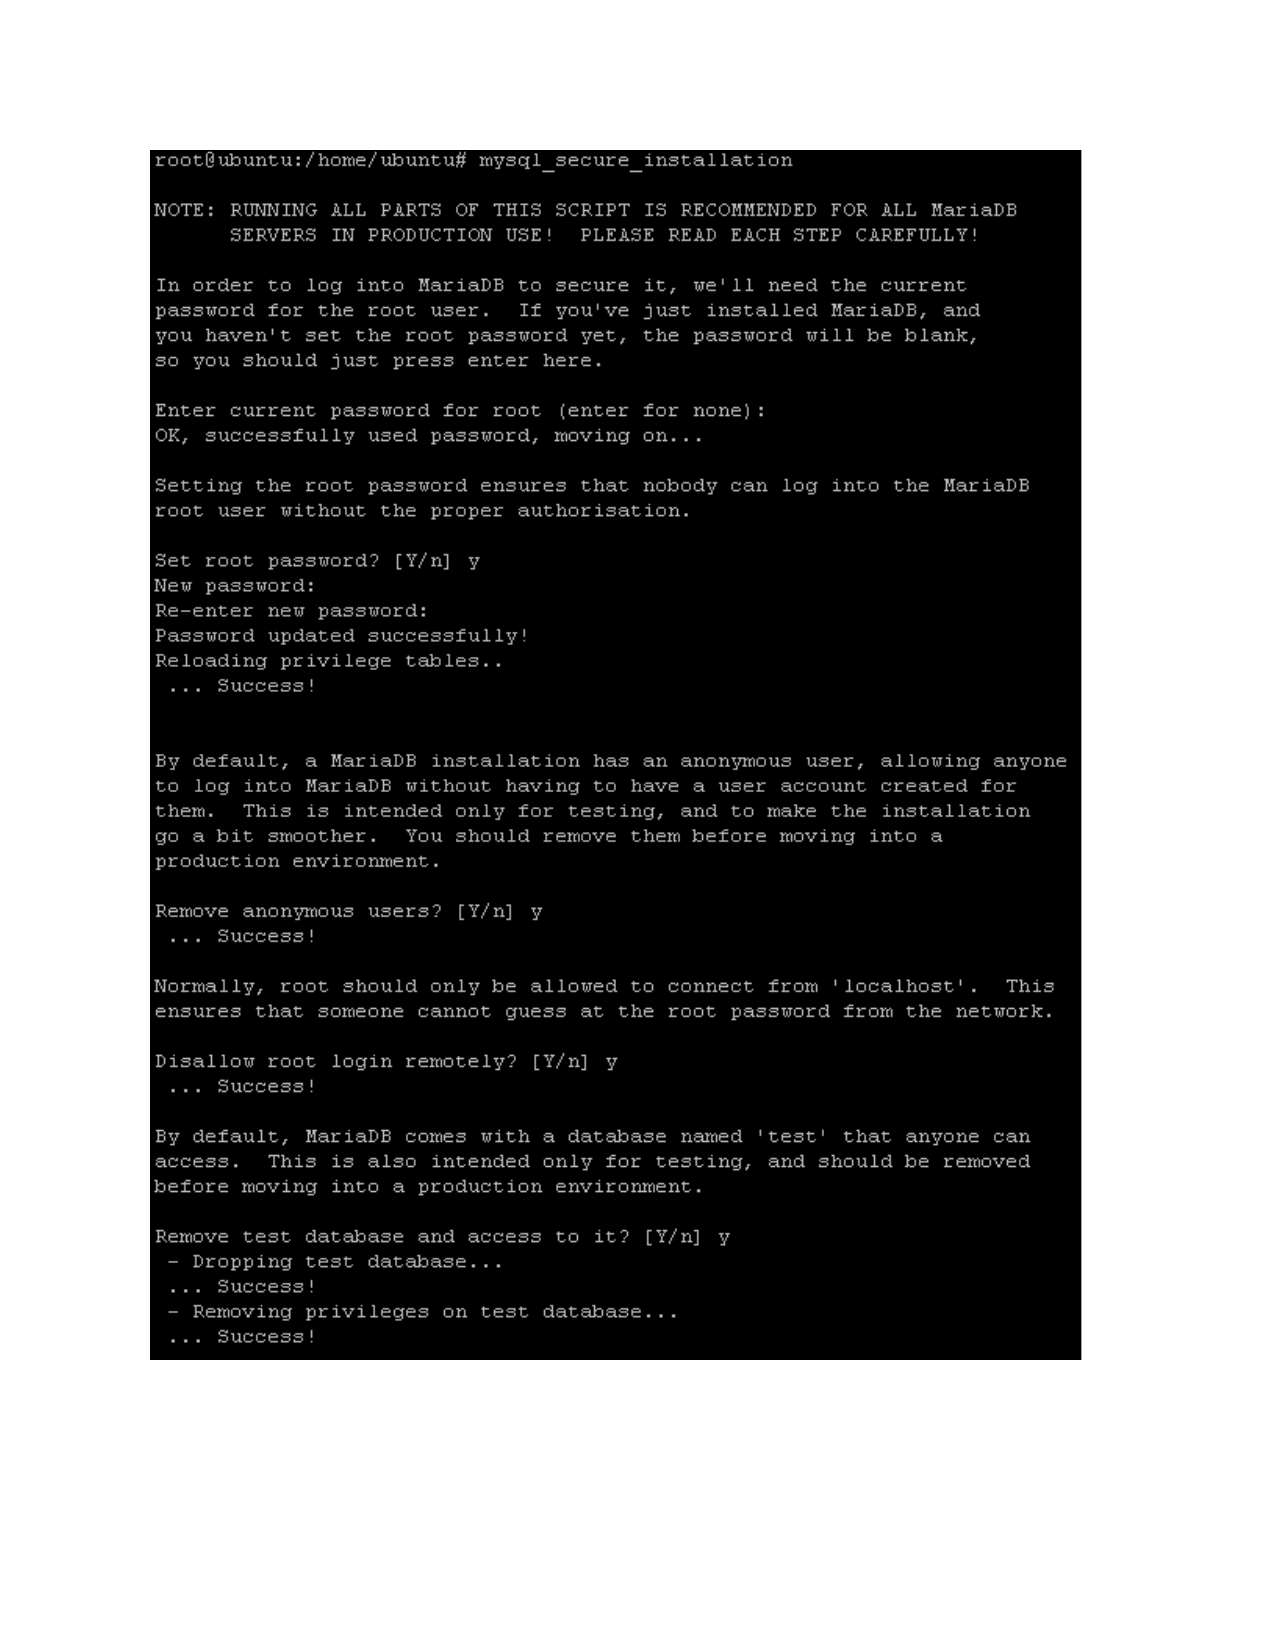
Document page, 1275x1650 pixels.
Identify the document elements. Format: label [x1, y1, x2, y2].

picture [150, 150, 1082, 1360]
